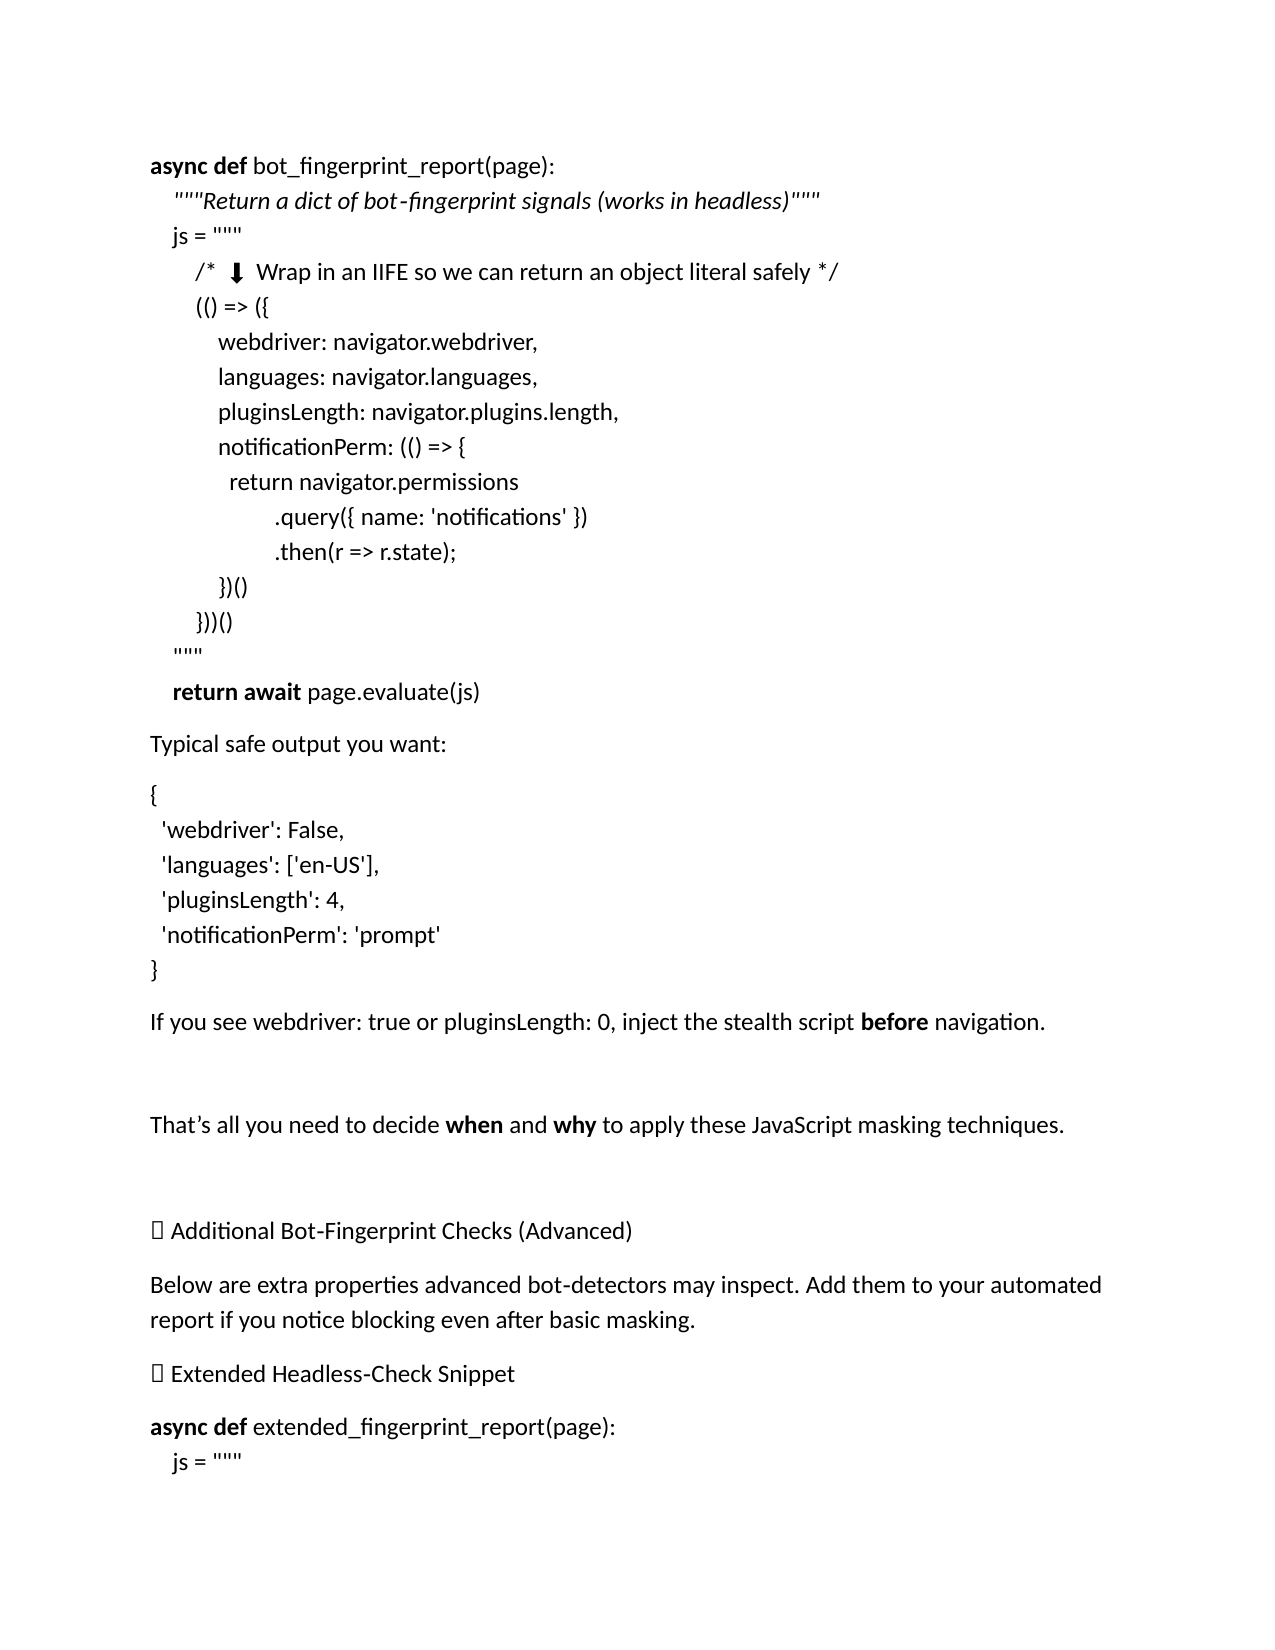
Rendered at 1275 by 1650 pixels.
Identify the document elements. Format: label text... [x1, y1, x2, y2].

text ➕ Additional Bot‑Fingerprint Checks (Advanced) [150, 1213, 1125, 1247]
text Below are extra properties advanced bot‑detectors may inspect. Add them to your automated report if you notice blocking even after basic masking. [150, 1268, 1125, 1334]
text async def bot_fingerprint_report(page): """Return a dict of bot‑fingerprint signals (works in headless)""" js = """ /* ⬇ Wrap in an IIFE so we can return an object literal safely */ (() => ({ webdriver: navigator.webdriver, languages: navigator.languages, pluginsLength: navigator.plugins.length, notificationPerm: (() => { return navigator.permissions .query({ name: 'notifications' }) .then(r => r.state); })() }))() """ return await page.evaluate(js) [150, 150, 1125, 707]
text 🧪 Extended Headless‑Check Snippet [150, 1356, 1125, 1390]
text If you see webdriver: true or pluginsLength: 0, inject the stealth script before navigation. [150, 1006, 1125, 1037]
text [150, 1412, 1125, 1477]
text That’s all you need to decide when and why to apply these JavaScript masking techniques. [150, 1109, 1125, 1140]
text { 'webdriver': False, 'languages': ['en-US'], 'pluginsLength': 4, 'notificationPerm': 'prompt' } [150, 779, 1125, 985]
text Typical safe output you want: [150, 728, 1125, 758]
